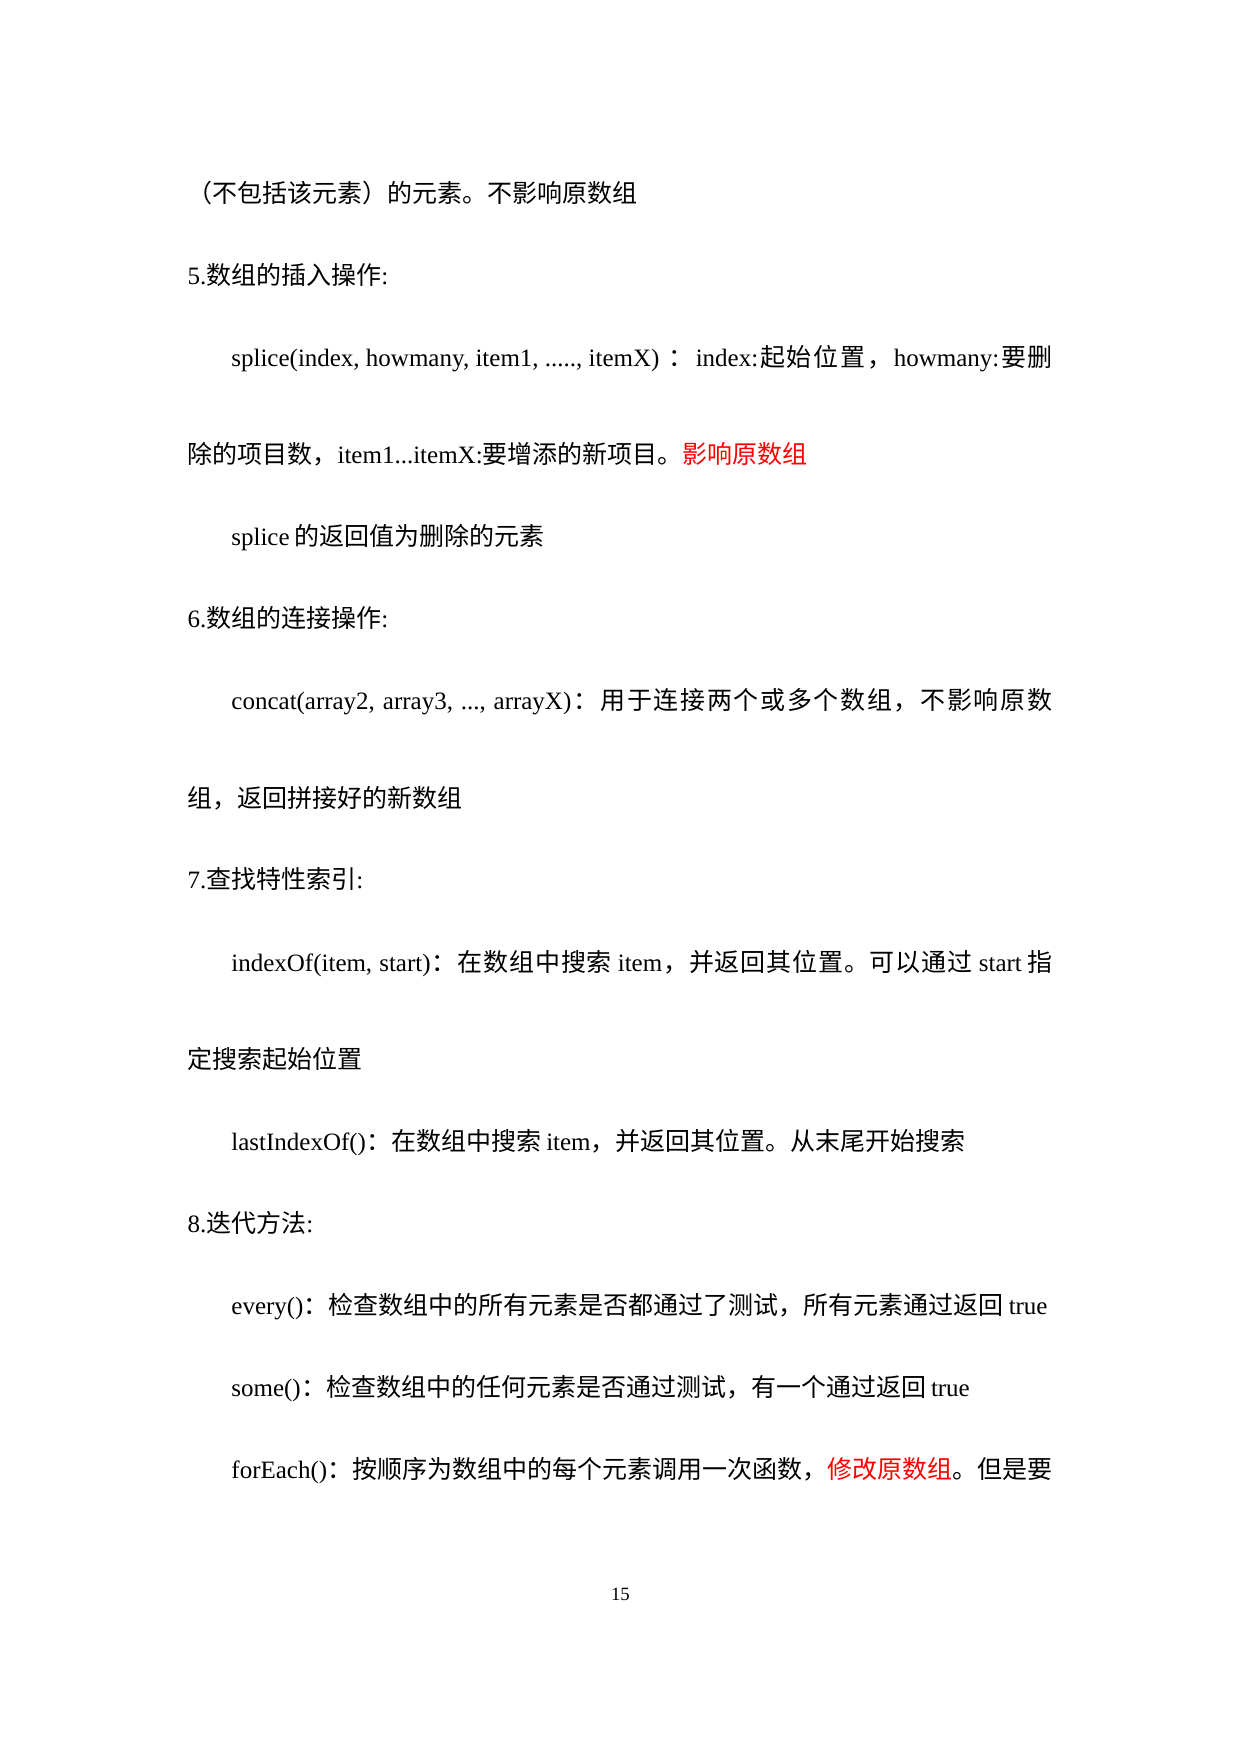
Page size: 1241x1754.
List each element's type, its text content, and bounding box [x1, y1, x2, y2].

text lastIndexOf()：在数组中搜索item，并返回其位置。从末尾开始搜索 [187, 1108, 1053, 1173]
list 查找特性索引: [187, 847, 1053, 912]
text every()：检查数组中的所有元素是否都通过了测试，所有元素通过返回true [187, 1272, 1053, 1337]
text splice的返回值为删除的元素 [187, 503, 1053, 568]
text some()：检查数组中的任何元素是否通过测试，有一个通过返回true [187, 1354, 1053, 1419]
text concat(array2, array3, ..., arrayX)：用于连接两个或多个数组，不影响原数组，返回拼接好的新数组 [187, 667, 1053, 830]
list 数组的连接操作: [187, 585, 1053, 650]
text slice(start, end) ：返回一个新的数组，包含从 start（包括该元素） 到 end （不包括该元素）的元素。不影响原数组 [187, 160, 1053, 225]
text indexOf(item, start)：在数组中搜索item，并返回其位置。可以通过start指定搜索起始位置 [187, 929, 1053, 1091]
list 迭代方法: [187, 1190, 1053, 1255]
text splice(index, howmany, item1, ....., itemX) ：index:起始位置，howmany:要删除的项目数，item1...itemX:要增添的新项目。影响原数组 [187, 324, 1053, 486]
text forEach()：按顺序为数组中的每个元素调用一次函数，修改原数组。但是要获取第三个参数，即原始数组： [187, 1436, 1053, 1501]
list 数组的插入操作: [187, 242, 1053, 307]
